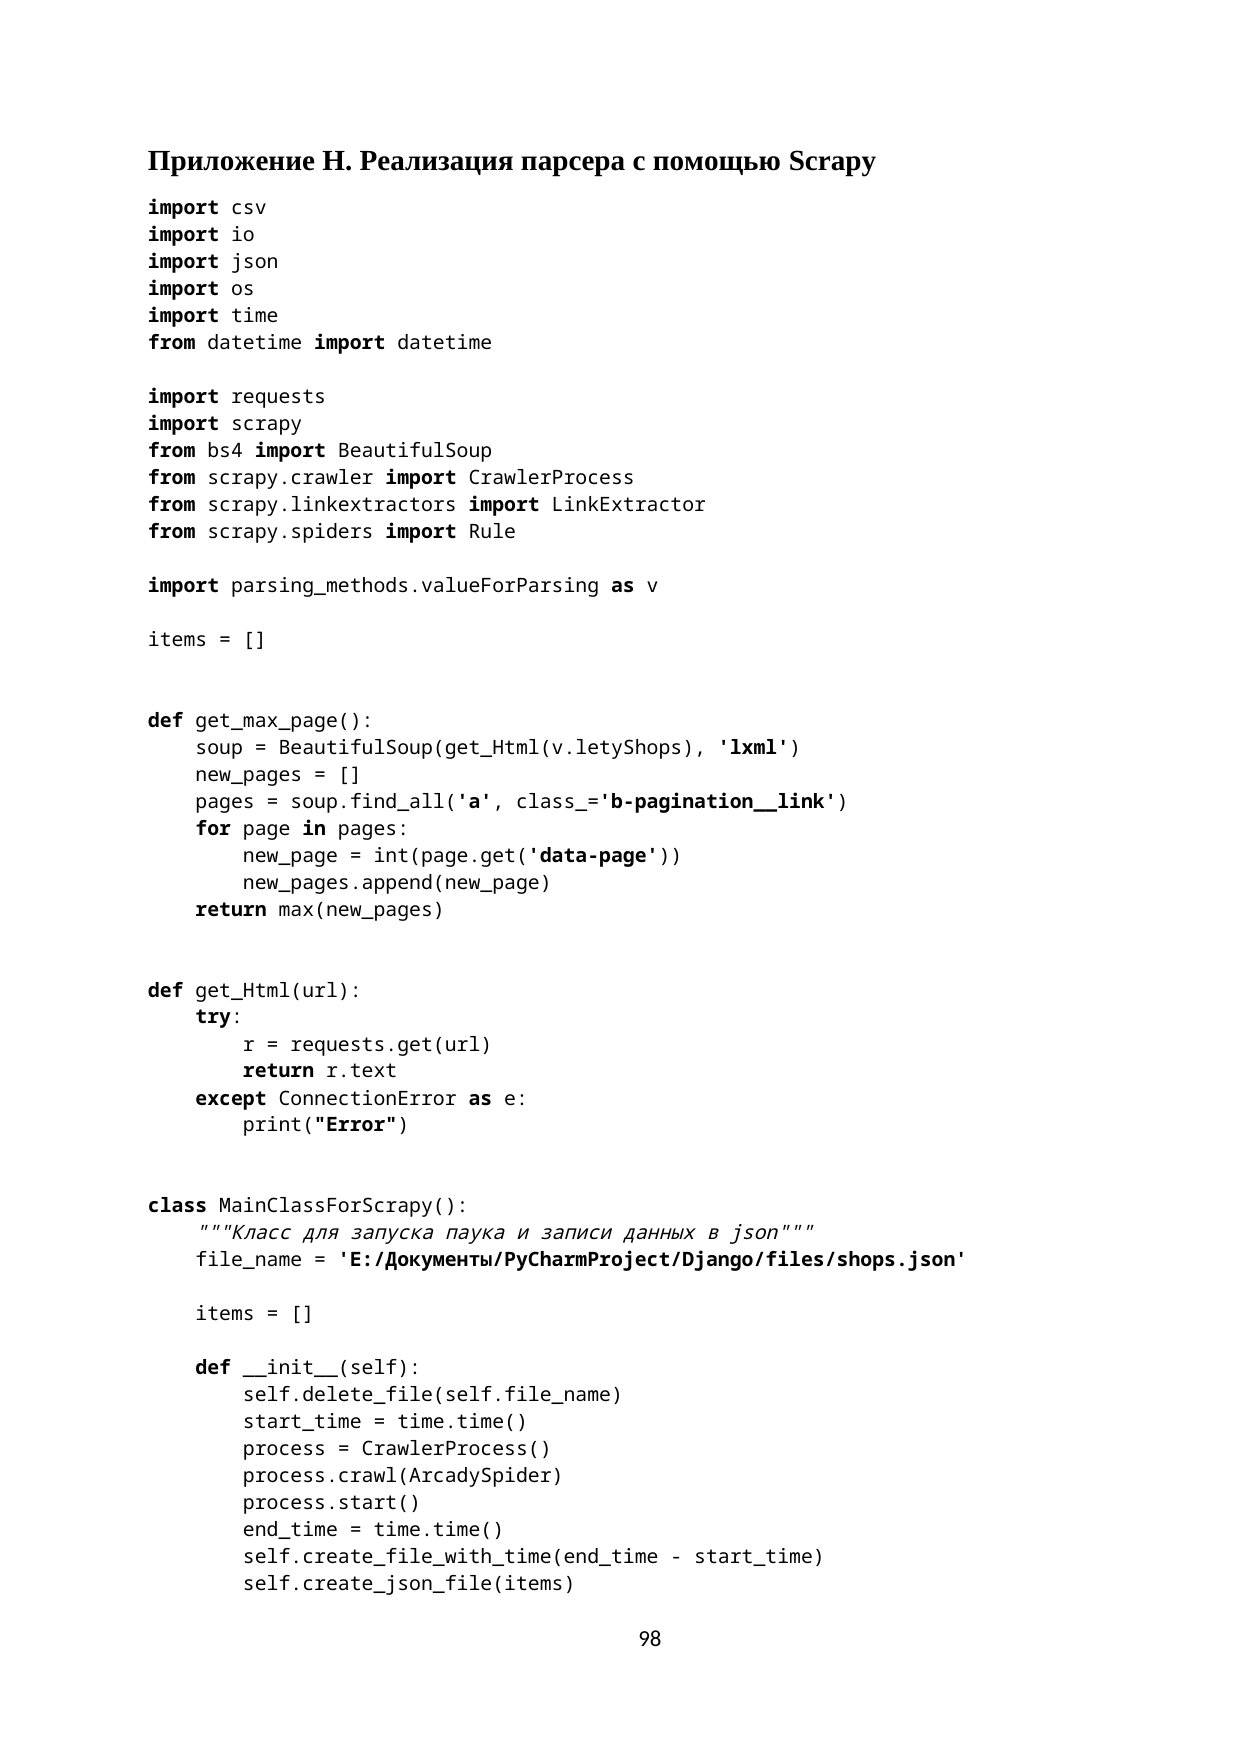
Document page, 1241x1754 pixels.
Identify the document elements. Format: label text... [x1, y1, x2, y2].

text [148, 193, 1152, 1623]
subtitle Приложение Н. Реализация парсера с помощью Scrapy [148, 143, 1152, 177]
